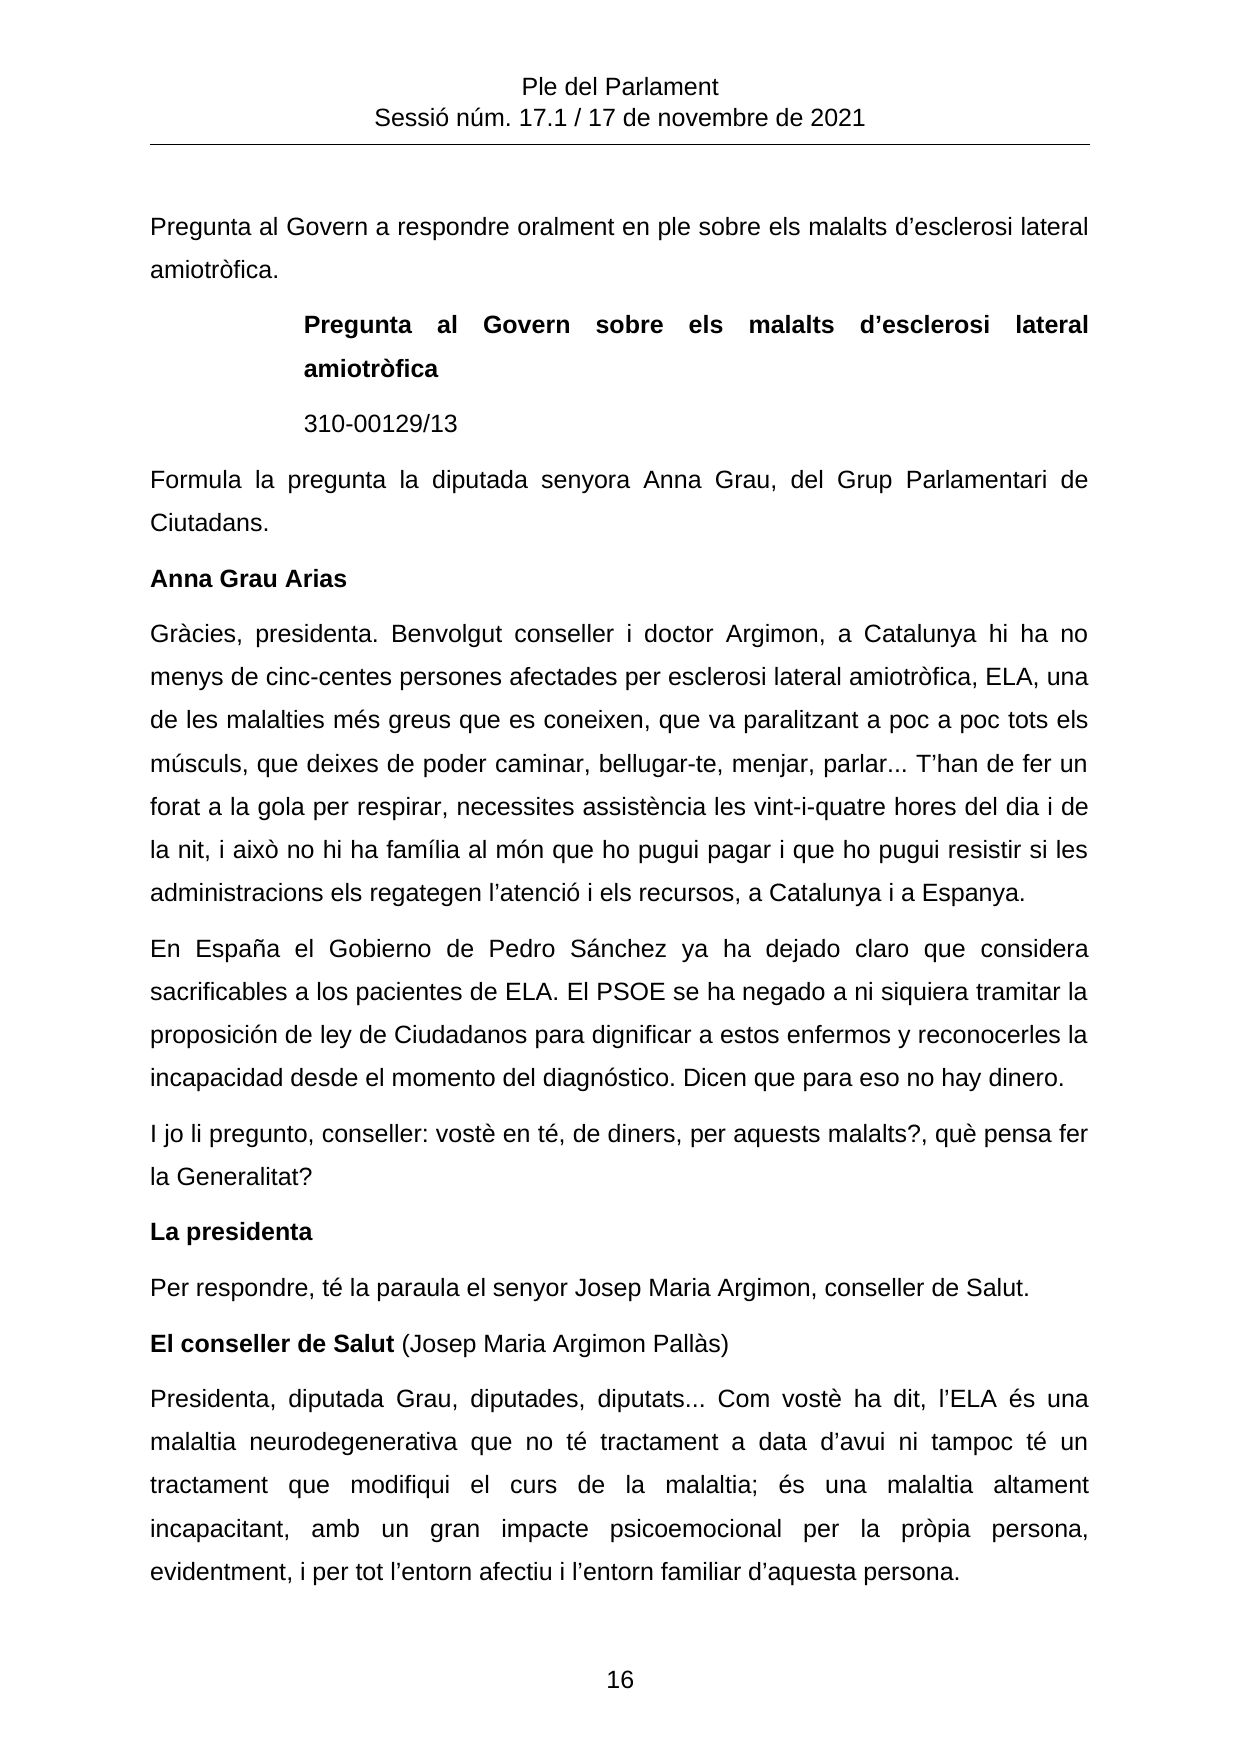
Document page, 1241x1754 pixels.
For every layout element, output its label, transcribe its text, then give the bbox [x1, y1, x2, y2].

text En España el Gobierno de Pedro Sánchez ya ha dejado claro que considera sacrificables a los pacientes de ELA. El PSOE se ha negado a ni siquiera tramitar la proposición de ley de Ciudadanos para dignificar a estos enfermos y reconocerles la incapacidad desde el momento del diagnóstico. Dicen que para eso no hay dinero. [150, 934, 1090, 1092]
text Per respondre, té la paraula el senyor Josep Maria Argimon, conseller de Salut. [150, 1273, 1090, 1302]
text Pregunta al Govern sobre els malalts d’esclerosi lateral amiotròfica [303, 311, 1090, 382]
text El conseller de Salut (Josep Maria Argimon Pallàs) [150, 1329, 1090, 1357]
text Gràcies, presidenta. Benvolgut conseller i doctor Argimon, a Catalunya hi ha no menys de cinc-centes persones afectades per esclerosi lateral amiotròfica, ELA, una de les malalties més greus que es coneixen, que va paralitzant a poc a poc tots els músculs, que deixes de poder caminar, bellugar-te, menjar, parlar... T’han de fer un forat a la gola per respirar, necessites assistència les vint-i-quatre hores del dia i de la nit, i això no hi ha família al món que ho pugui pagar i que ho pugui resistir si les administracions els regategen l’atenció i els recursos, a Catalunya i a Espanya. [150, 619, 1090, 907]
text Presidenta, diputada Grau, diputades, diputats... Com vostè ha dit, l’ELA és una malaltia neurodegenerativa que no té tractament a data d’avui ni tampoc té un tractament que modifiqui el curs de la malaltia; és una malaltia altament incapacitant, amb un gran impacte psicoemocional per la pròpia persona, evidentment, i per tot l’entorn afectiu i l’entorn familiar d’aquesta persona. [150, 1384, 1090, 1586]
text I jo li pregunto, conseller: vostè en té, de diners, per aquests malalts?, què pensa fer la Generalitat? [150, 1119, 1090, 1191]
text Anna Grau Arias [150, 564, 1090, 592]
text Pregunta al Govern a respondre oralment en ple sobre els malalts d’esclerosi lateral amiotròfica. [150, 212, 1090, 284]
text Formula la pregunta la diputada senyora Anna Grau, del Grup Parlamentari de Ciutadans. [150, 465, 1090, 537]
text 310-00129/13 [303, 409, 1090, 438]
text La presidenta [150, 1217, 1090, 1246]
